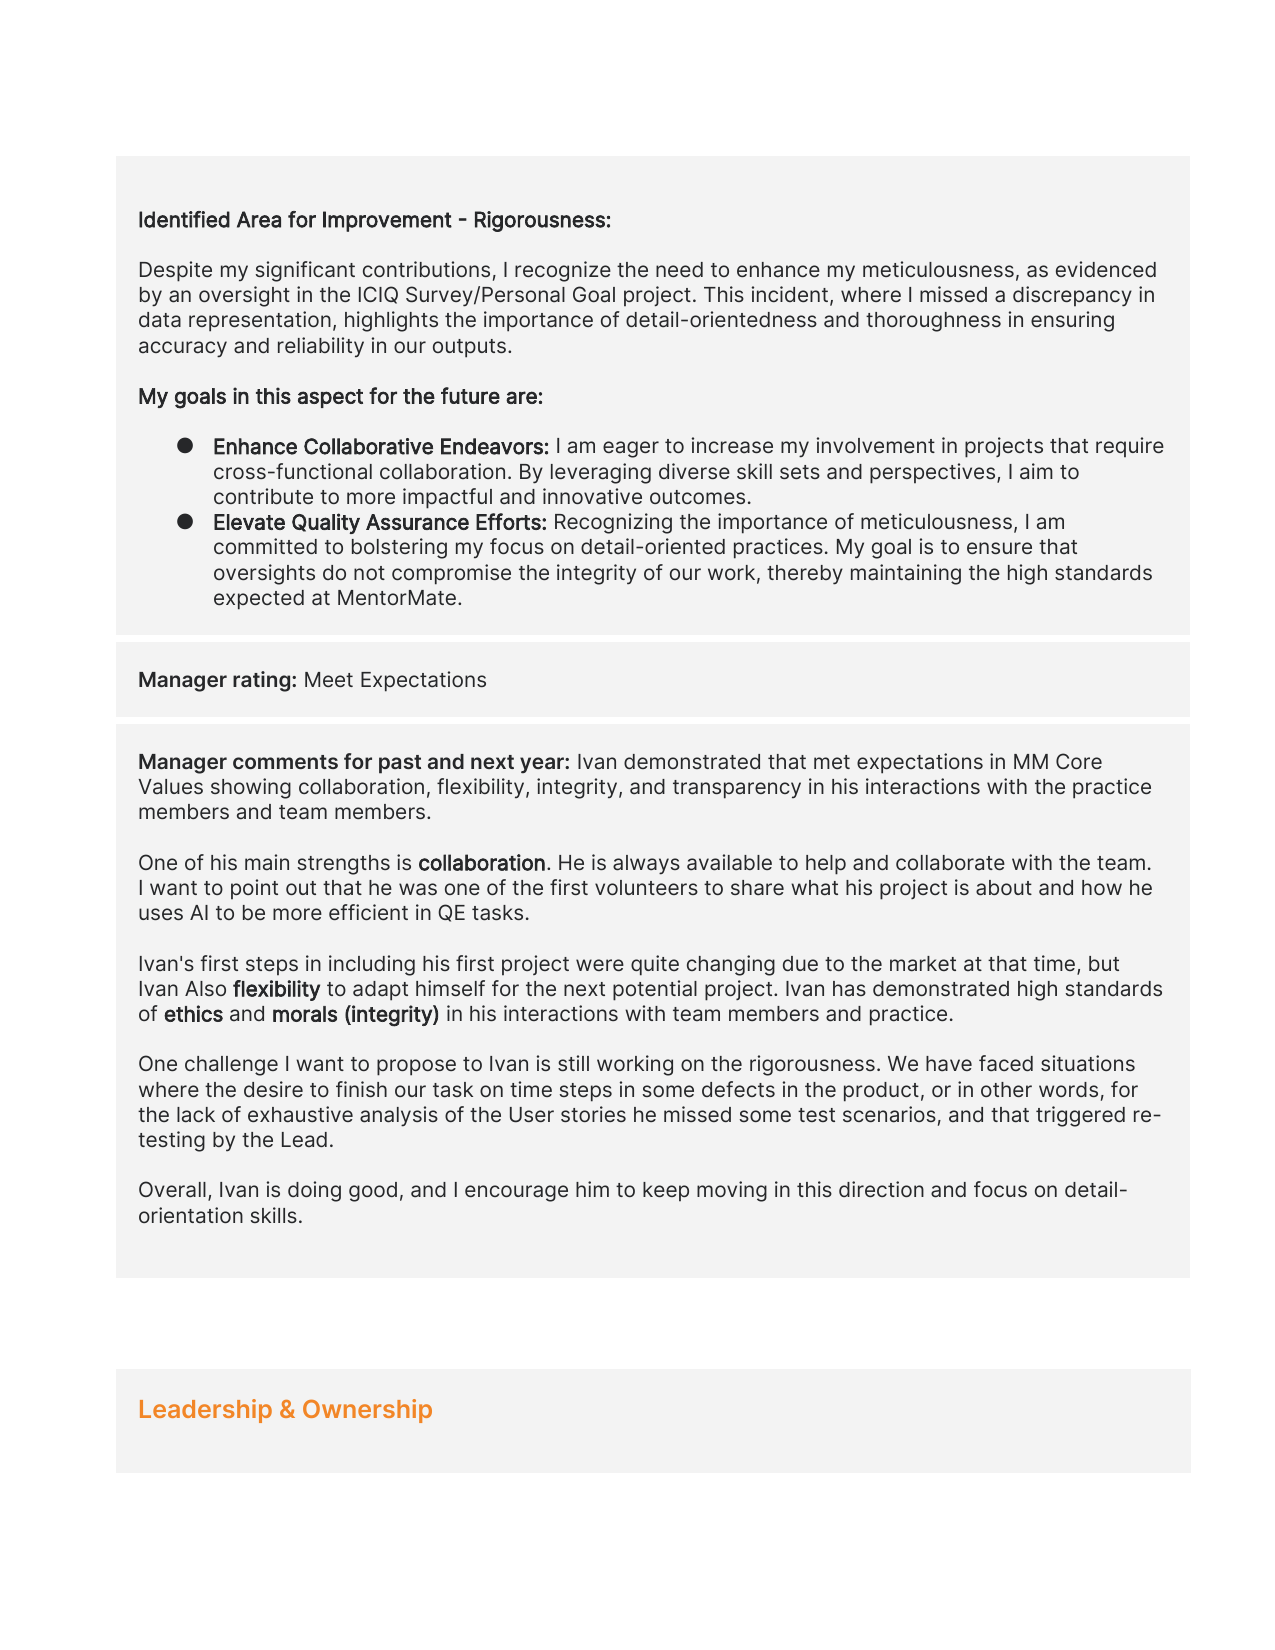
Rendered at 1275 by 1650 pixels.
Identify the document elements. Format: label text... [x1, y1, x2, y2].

table_cell Manager rating: Meet Expectations [116, 642, 1190, 717]
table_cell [116, 156, 1190, 635]
table_cell Manager comments for past and next year: Ivan demonstrated that met expectations in MM Core Values showing collaboration, flexibility, integrity, and transparency in his interactions with the practice members and team members. One of his main strengths is collaboration. He is always available to help and collaborate with the team. I want to point out that he was one of the first volunteers to share what his project is about and how he uses AI to be more efficient in QE tasks. Ivan's first steps in including his first project were quite changing due to the market at that time, but Ivan Also flexibility to adapt himself for the next potential project. Ivan has demonstrated high standards of ethics and morals (integrity) in his interactions with team members and practice. One challenge I want to propose to Ivan is still working on the rigorousness. We have faced situations where the desire to finish our task on time steps in some defects in the product, or in other words, for the lack of exhaustive analysis of the User stories he missed some test scenarios, and that triggered re-testing by the Lead. Overall, Ivan is doing good, and I encourage him to keep moving in this direction and focus on detail-orientation skills. [116, 724, 1190, 1278]
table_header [116, 1369, 1191, 1473]
